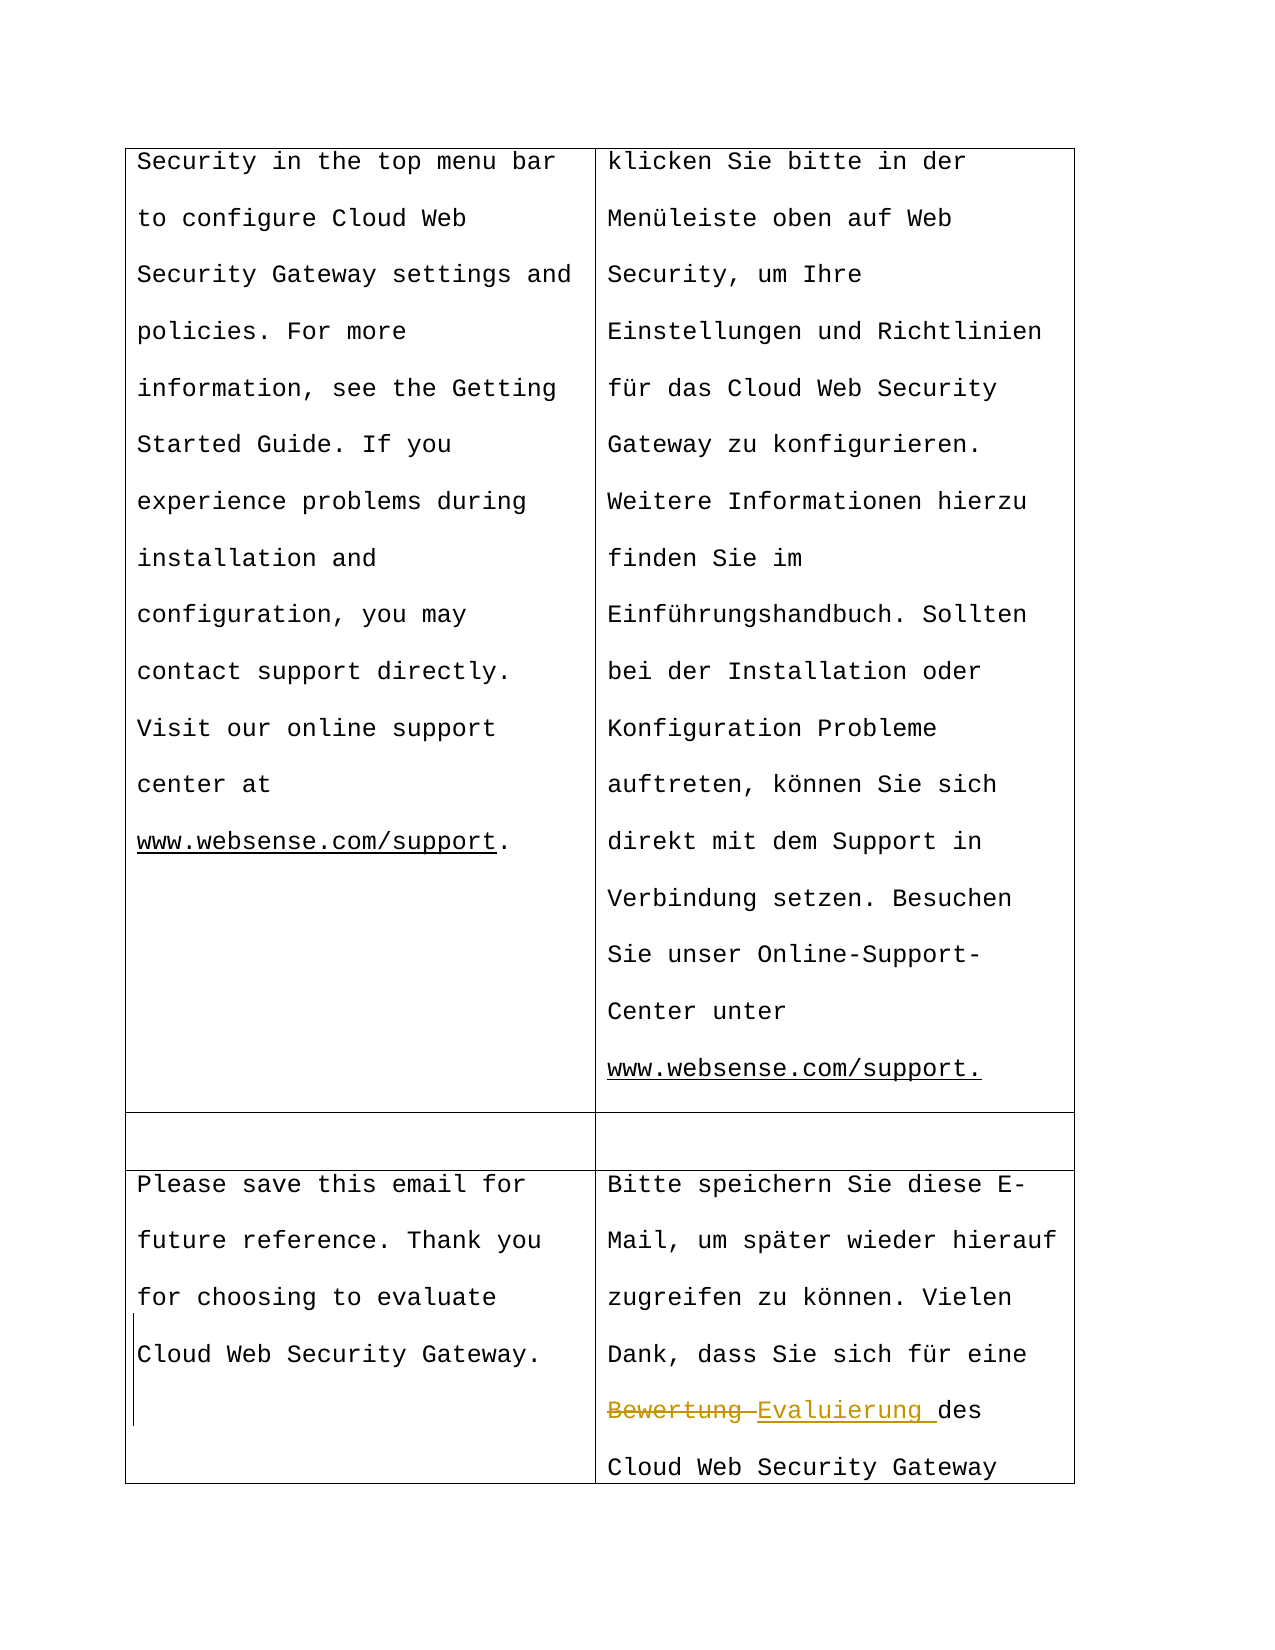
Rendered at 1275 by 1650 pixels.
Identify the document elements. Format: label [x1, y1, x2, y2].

table_cell [596, 1171, 1074, 1483]
table_cell [126, 149, 595, 1112]
table_cell [596, 1113, 1074, 1170]
table_cell [126, 1113, 595, 1170]
table_cell [596, 149, 1074, 1112]
table_cell [126, 1171, 595, 1483]
